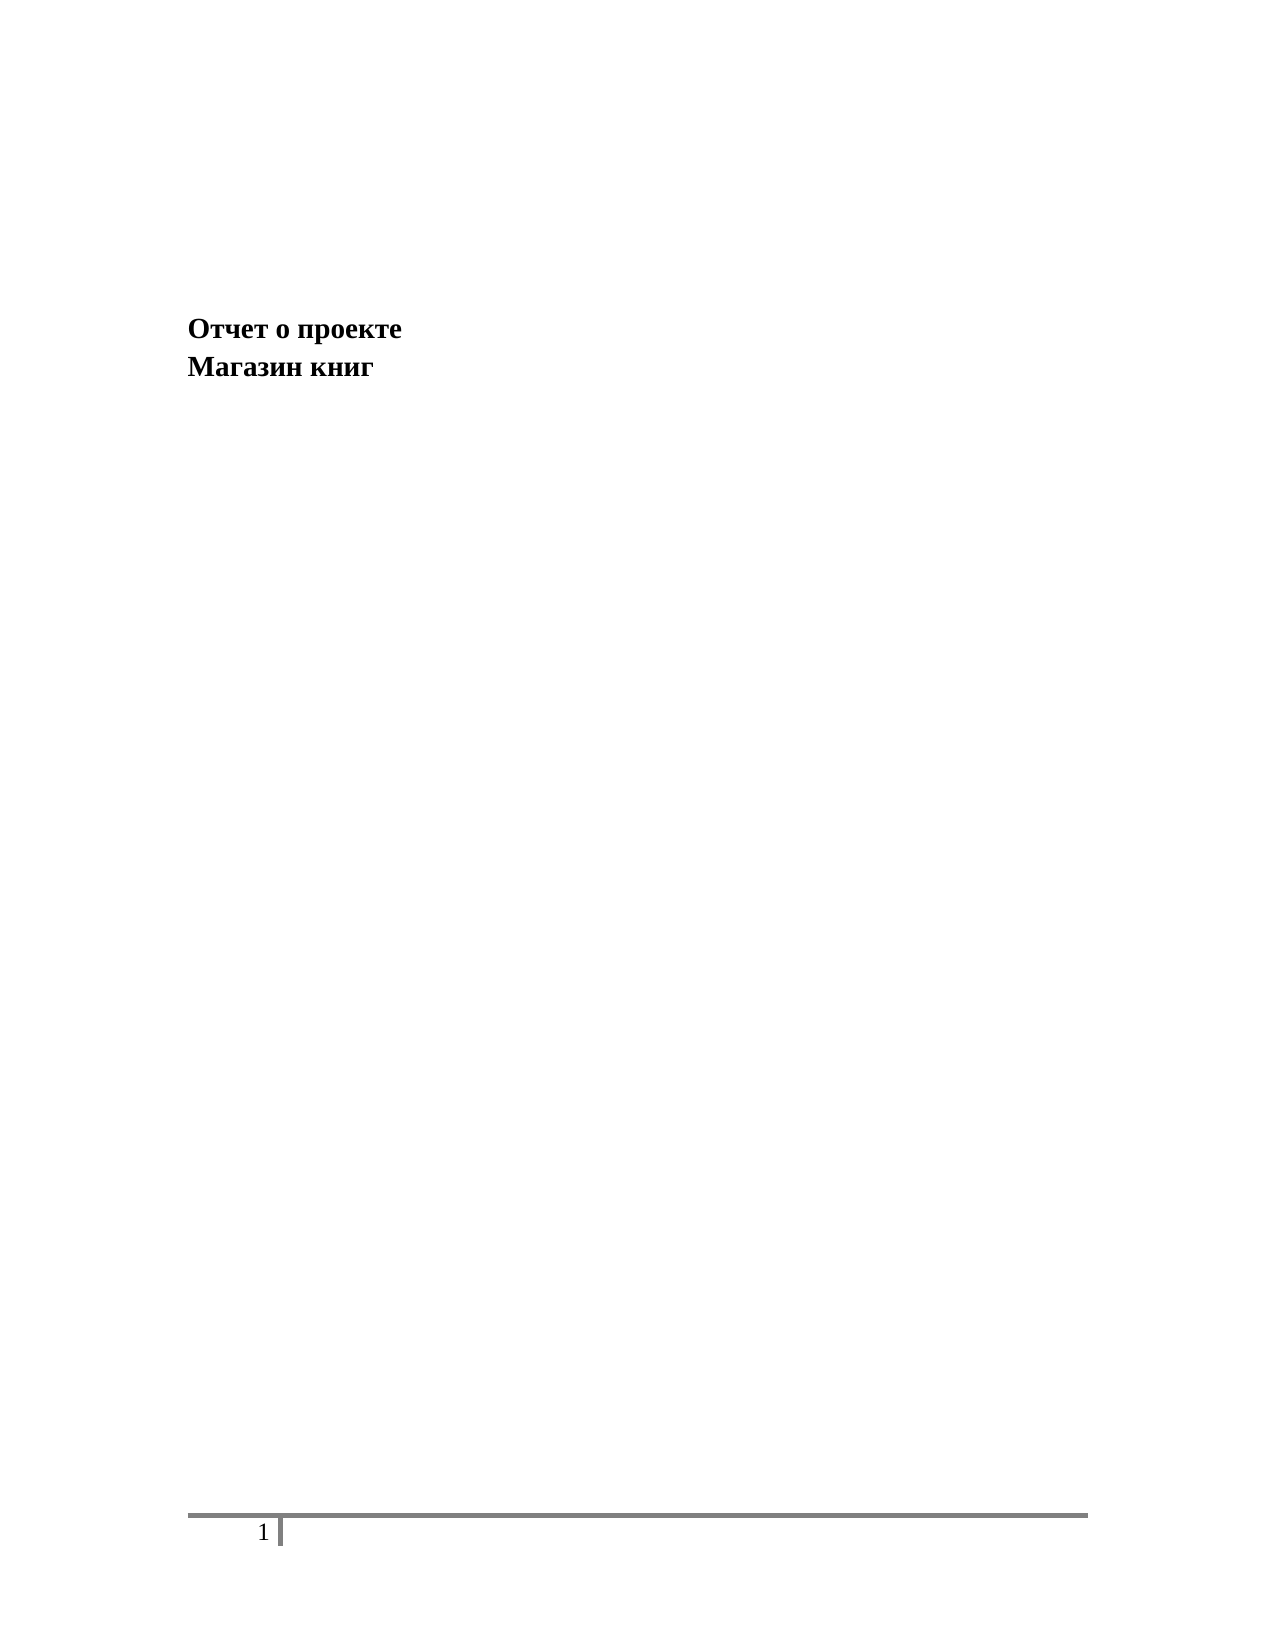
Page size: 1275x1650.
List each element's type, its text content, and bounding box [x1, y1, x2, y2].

text Отчет о проекте [187, 311, 1087, 344]
text Магазин книг [187, 349, 1087, 383]
